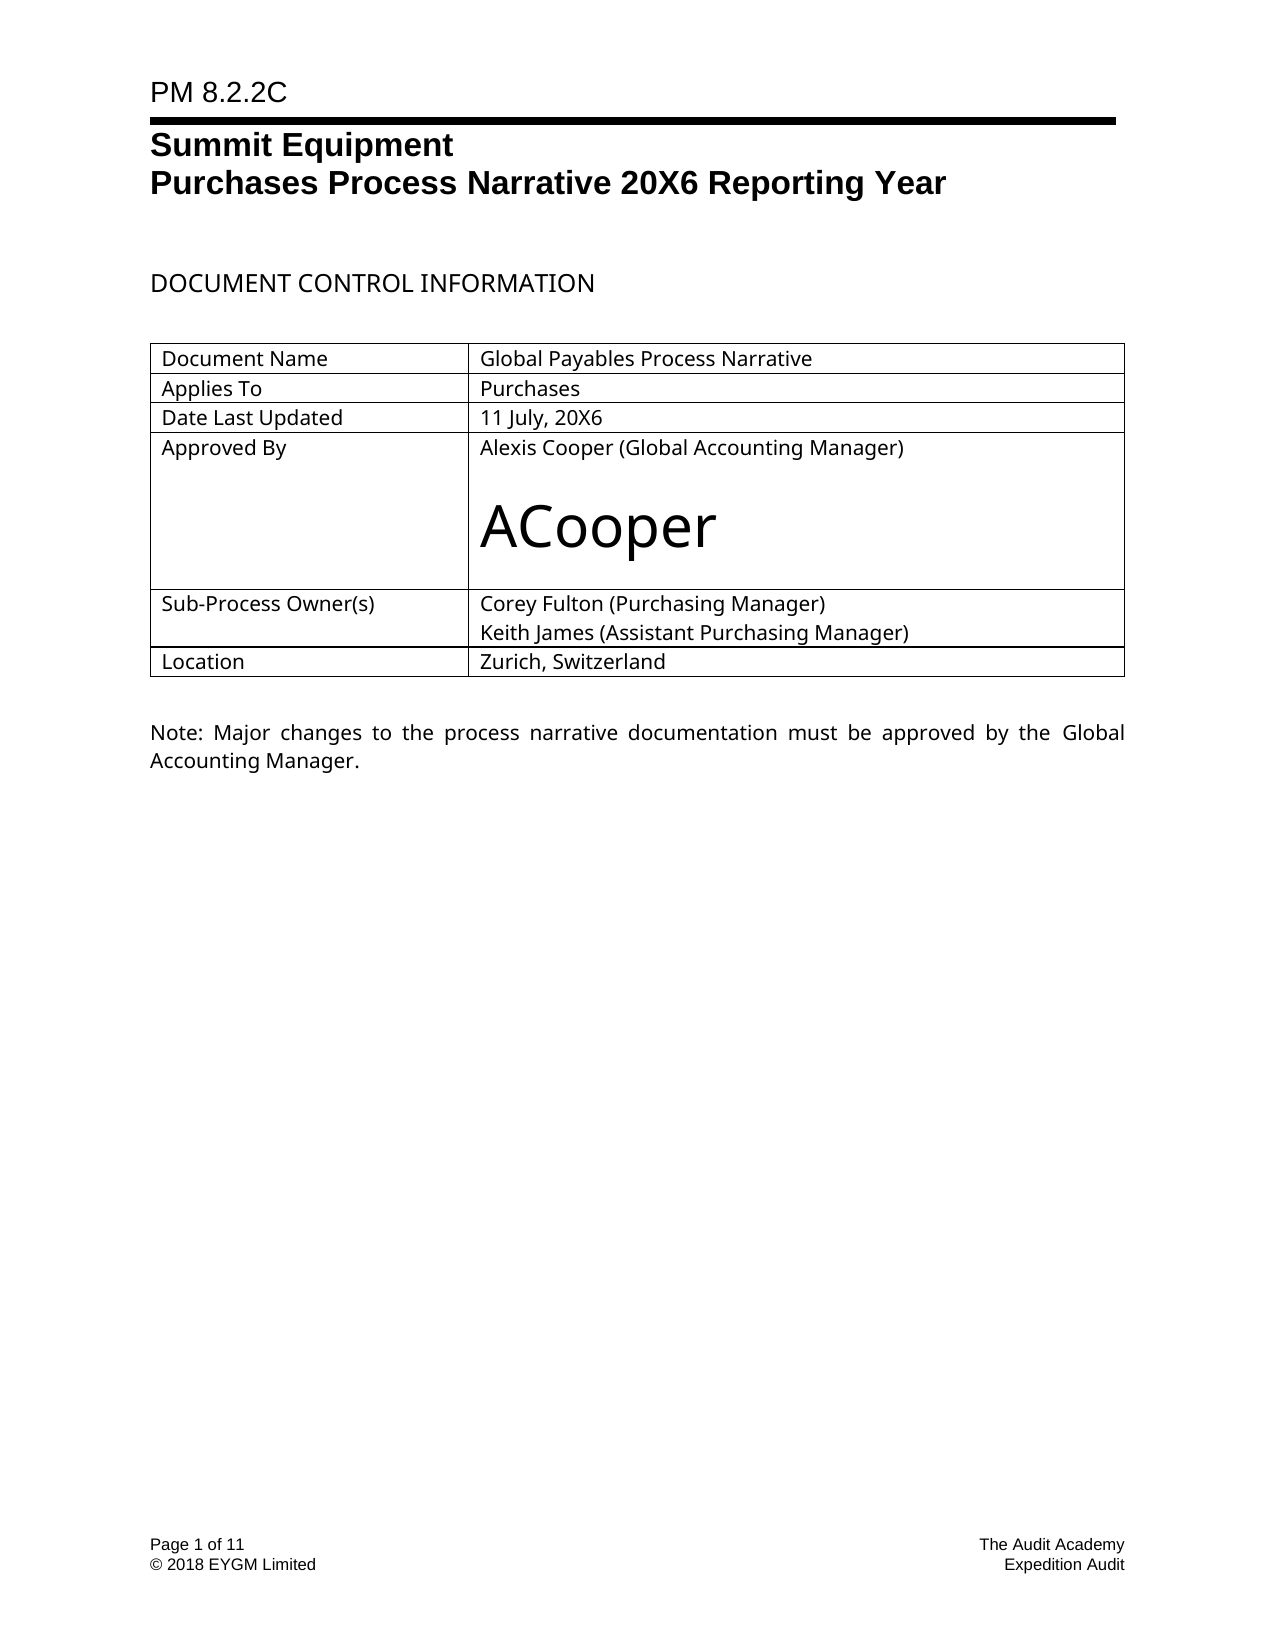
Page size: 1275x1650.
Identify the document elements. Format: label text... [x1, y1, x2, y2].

table_cell Sub-Process Owner(s) [151, 590, 468, 646]
table_cell Alexis Cooper (Global Accounting Manager) ACooper [469, 433, 1124, 588]
table_cell Date Last Updated [151, 403, 468, 432]
table_cell Approved By [151, 433, 468, 588]
table_cell 11 July, 20X6 [469, 403, 1124, 432]
table_cell Applies To [151, 374, 468, 402]
table_cell Location [151, 648, 468, 676]
table_cell Zurich, Switzerland [469, 648, 1124, 676]
table_header Global Payables Process Narrative [469, 344, 1124, 373]
table_cell Purchases [469, 374, 1124, 402]
text DOCUMENT CONTROL INFORMATION [150, 266, 1125, 300]
text Note: Major changes to the process narrative documentation must be approved by the Global Accounting Manager. [150, 718, 1125, 774]
table_header Document Name [151, 344, 468, 373]
table_cell Corey Fulton (Purchasing Manager) Keith James (Assistant Purchasing Manager) [469, 590, 1124, 646]
